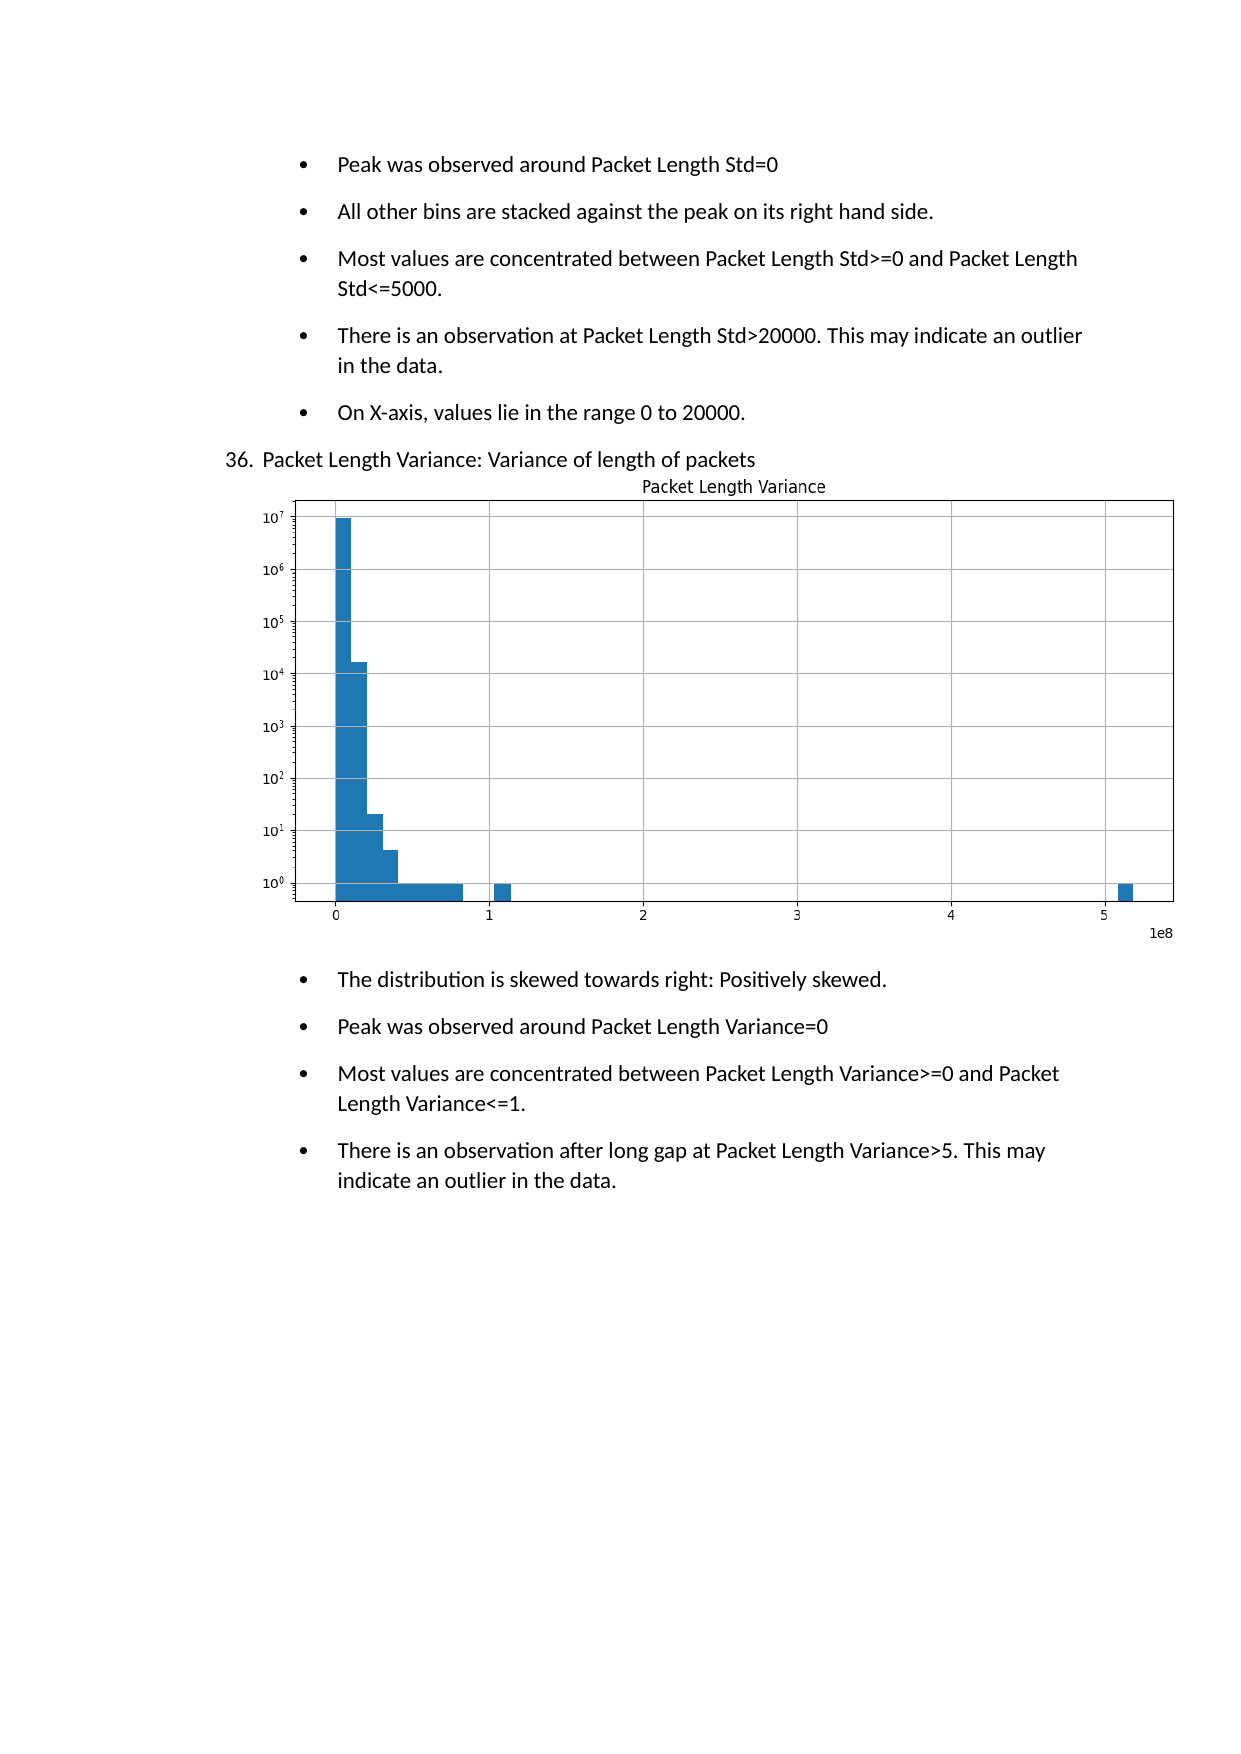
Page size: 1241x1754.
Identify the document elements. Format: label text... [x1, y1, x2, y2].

list All other bins are stacked against the peak on its right hand side. [300, 197, 1090, 225]
list Peak was observed around Packet Length Std=0 [300, 150, 1090, 178]
list Most values are concentrated between Packet Length Std>=0 and Packet Length Std<=5000. [300, 244, 1090, 302]
picture [262, 475, 1203, 946]
list Most values are concentrated between Packet Length Variance>=0 and Packet Length Variance<=1. [300, 1059, 1090, 1117]
list Peak was observed around Packet Length Variance=0 [300, 1012, 1090, 1040]
list On X-axis, values lie in the range 0 to 20000. [300, 398, 1090, 426]
list There is an observation at Packet Length Std>20000. This may indicate an outlier in the data. [300, 321, 1090, 379]
list The distribution is skewed towards right: Positively skewed. [300, 965, 1090, 993]
list There is an observation after long gap at Packet Length Variance>5. This may indicate an outlier in the data. [300, 1136, 1090, 1194]
